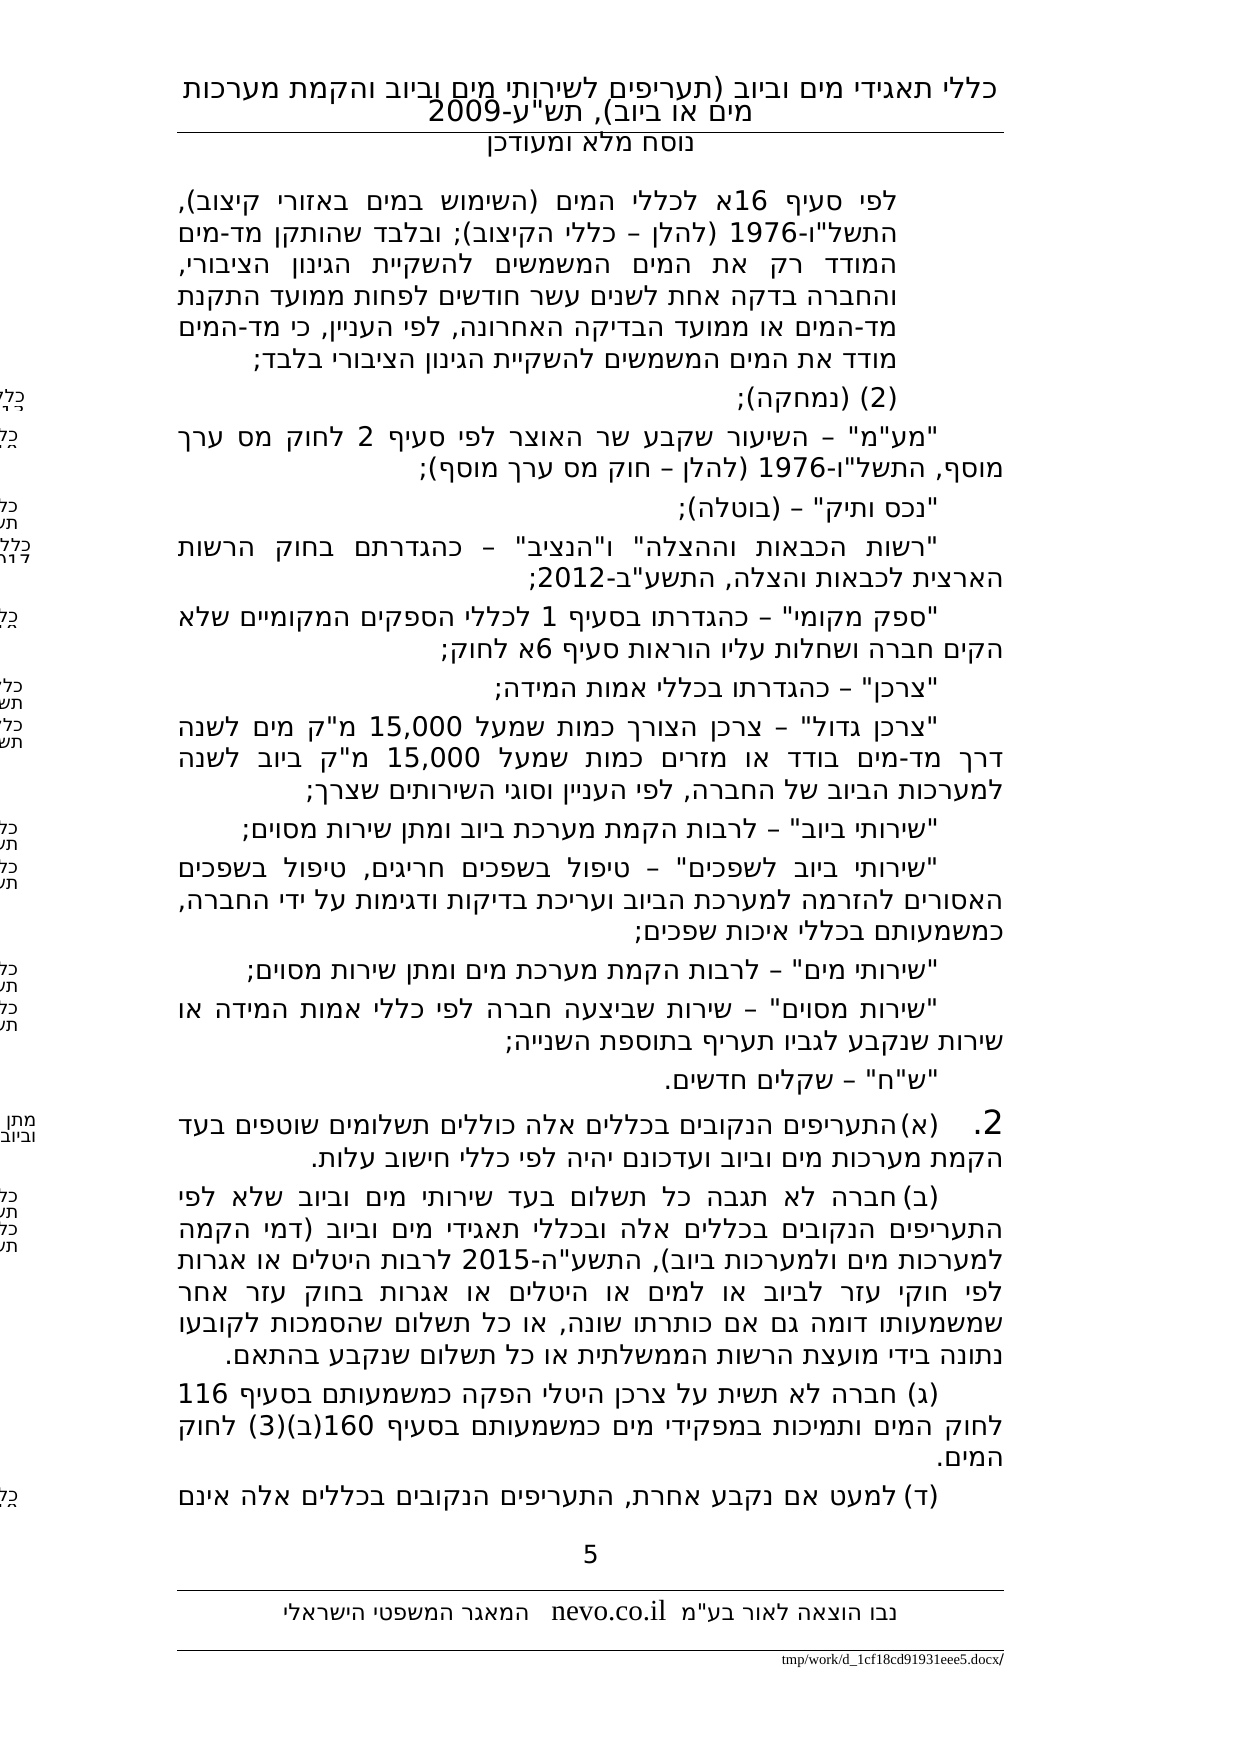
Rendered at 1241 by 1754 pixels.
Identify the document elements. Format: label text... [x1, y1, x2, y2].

text "שירותי מים" – לרבות הקמת מערכת מים ומתן שירות מסוים; [177, 955, 1004, 986]
text (1) מים שהוקצו ונצרכו כדין וסופקו בפועל להשקיית גינון ציבורי לפי סעיף 16א לכללי המים (השימוש במים באזורי קיצוב), התשל"ו-1976 (להלן – כללי הקיצוב); ובלבד שהותקן מד-מים המודד רק את המים המשמשים להשקיית הגינון הציבורי, והחברה בדקה אחת לשנים עשר חודשים לפחות ממועד התקנת מד-המים או ממועד הבדיקה האחרונה, לפי העניין, כי מד-המים מודד את המים המשמשים להשקיית הגינון הציבורי בלבד; [177, 185, 898, 375]
text (ב) חברה לא תגבה כל תשלום בעד שירותי מים וביוב שלא לפי התעריפים הנקובים בכללים אלה ובכללי תאגידי מים וביוב (דמי הקמה למערכות מים ולמערכות ביוב), התשע"ה-2015 לרבות היטלים או אגרות לפי חוקי עזר לביוב או למים או היטלים או אגרות בחוק עזר אחר שמשמעותו דומה גם אם כותרתו שונה, או כל תשלום שהסמכות לקובעו נתונה בידי מועצת הרשות הממשלתית או כל תשלום שנקבע בהתאם. [177, 1181, 1004, 1371]
text "שירותי ביוב לשפכים" – טיפול בשפכים חריגים, טיפול בשפכים האסורים להזרמה למערכת הביוב ועריכת בדיקות ודגימות על ידי החברה, כמשמעותם בכללי איכות שפכים; [177, 852, 1004, 947]
text "ש"ח" – שקלים חדשים. [177, 1064, 1004, 1096]
text "ספק מקומי" – כהגדרתו בסעיף 1 לכללי הספקים המקומיים שלא הקים חברה ושחלות עליו הוראות סעיף 6א לחוק; [177, 602, 1004, 665]
text "שירותי ביוב" – לרבות הקמת מערכת ביוב ומתן שירות מסוים; [177, 813, 1004, 845]
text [177, 1480, 1004, 1512]
text (ג) חברה לא תשית על צרכן היטלי הפקה כמשמעותם בסעיף 116 לחוק המים ותמיכות במפקידי מים כמשמעותם בסעיף 160(ב)(3) לחוק המים. [177, 1378, 1004, 1473]
text "שירות מסוים" – שירות שביצעה חברה לפי כללי אמות המידה או שירות שנקבע לגביו תעריף בתוספת השנייה; [177, 994, 1004, 1057]
text "נכס ותיק" – (בוטלה); [177, 492, 1004, 523]
text 2. (א) התעריפים הנקובים בכללים אלה כוללים תשלומים שוטפים בעד הקמת מערכות מים וביוב ועדכונם יהיה לפי כללי חישוב עלות. [177, 1103, 1004, 1174]
text "רשות הכבאות וההצלה" ו"הנציב" – כהגדרתם בחוק הרשות הארצית לכבאות והצלה, התשע"ב-2012; [177, 531, 1004, 594]
text "צרכן" – כהגדרתו בכללי אמות המידה; [177, 672, 1004, 704]
text "מע"מ" – השיעור שקבע שר האוצר לפי סעיף 2 לחוק מס ערך מוסף, התשל"ו-1976 (להלן – חוק מס ערך מוסף); [177, 421, 1004, 484]
text (2) (נמחקה); [177, 382, 898, 414]
text "צרכן גדול" – צרכן הצורך כמות שמעל 15,000 מ"ק מים לשנה דרך מד-מים בודד או מזרים כמות שמעל 15,000 מ"ק ביוב לשנה למערכות הביוב של החברה, לפי העניין וסוגי השירותים שצרך; [177, 711, 1004, 806]
